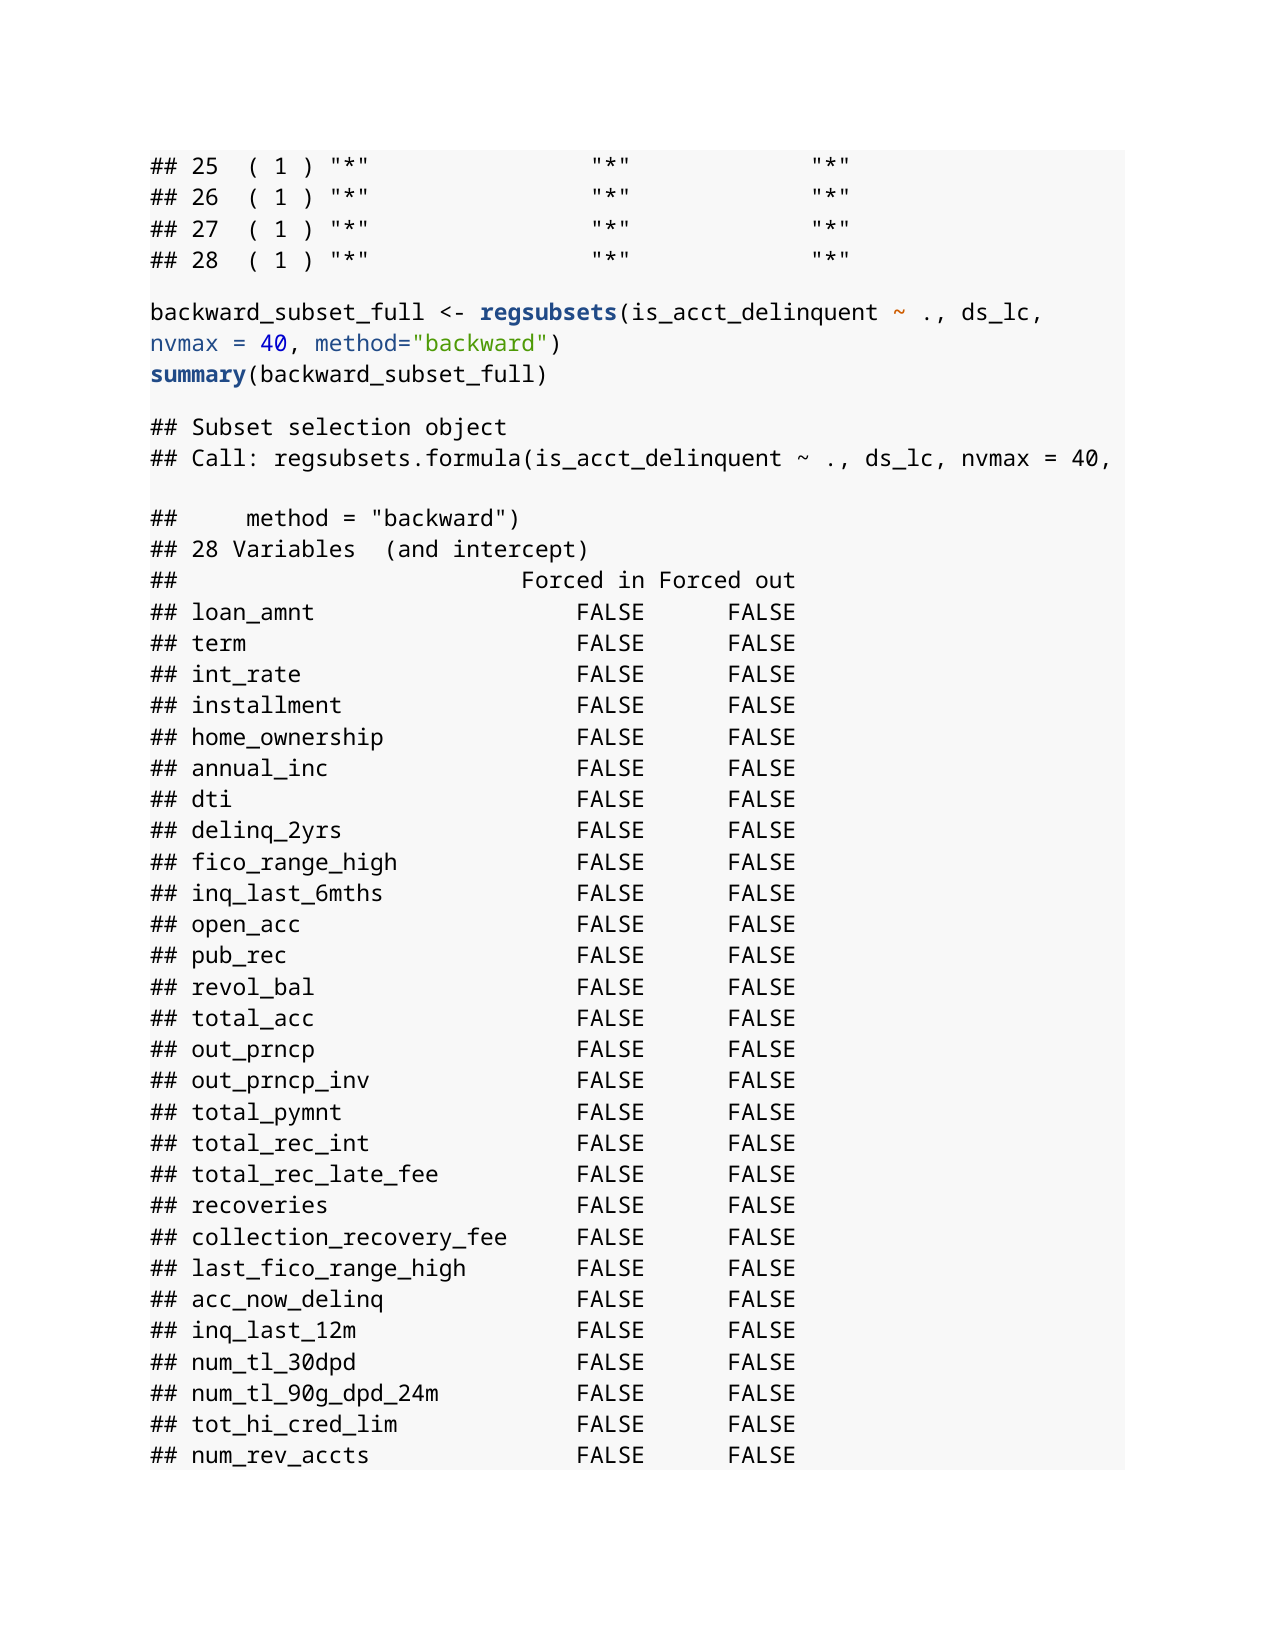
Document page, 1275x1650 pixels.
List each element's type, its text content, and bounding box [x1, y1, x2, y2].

text backward_subset_full <- regsubsets(is_acct_delinquent ~ ., ds_lc, nvmax = 40, method="backward") summary(backward_subset_full) [549, 296, 1125, 389]
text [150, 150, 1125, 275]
